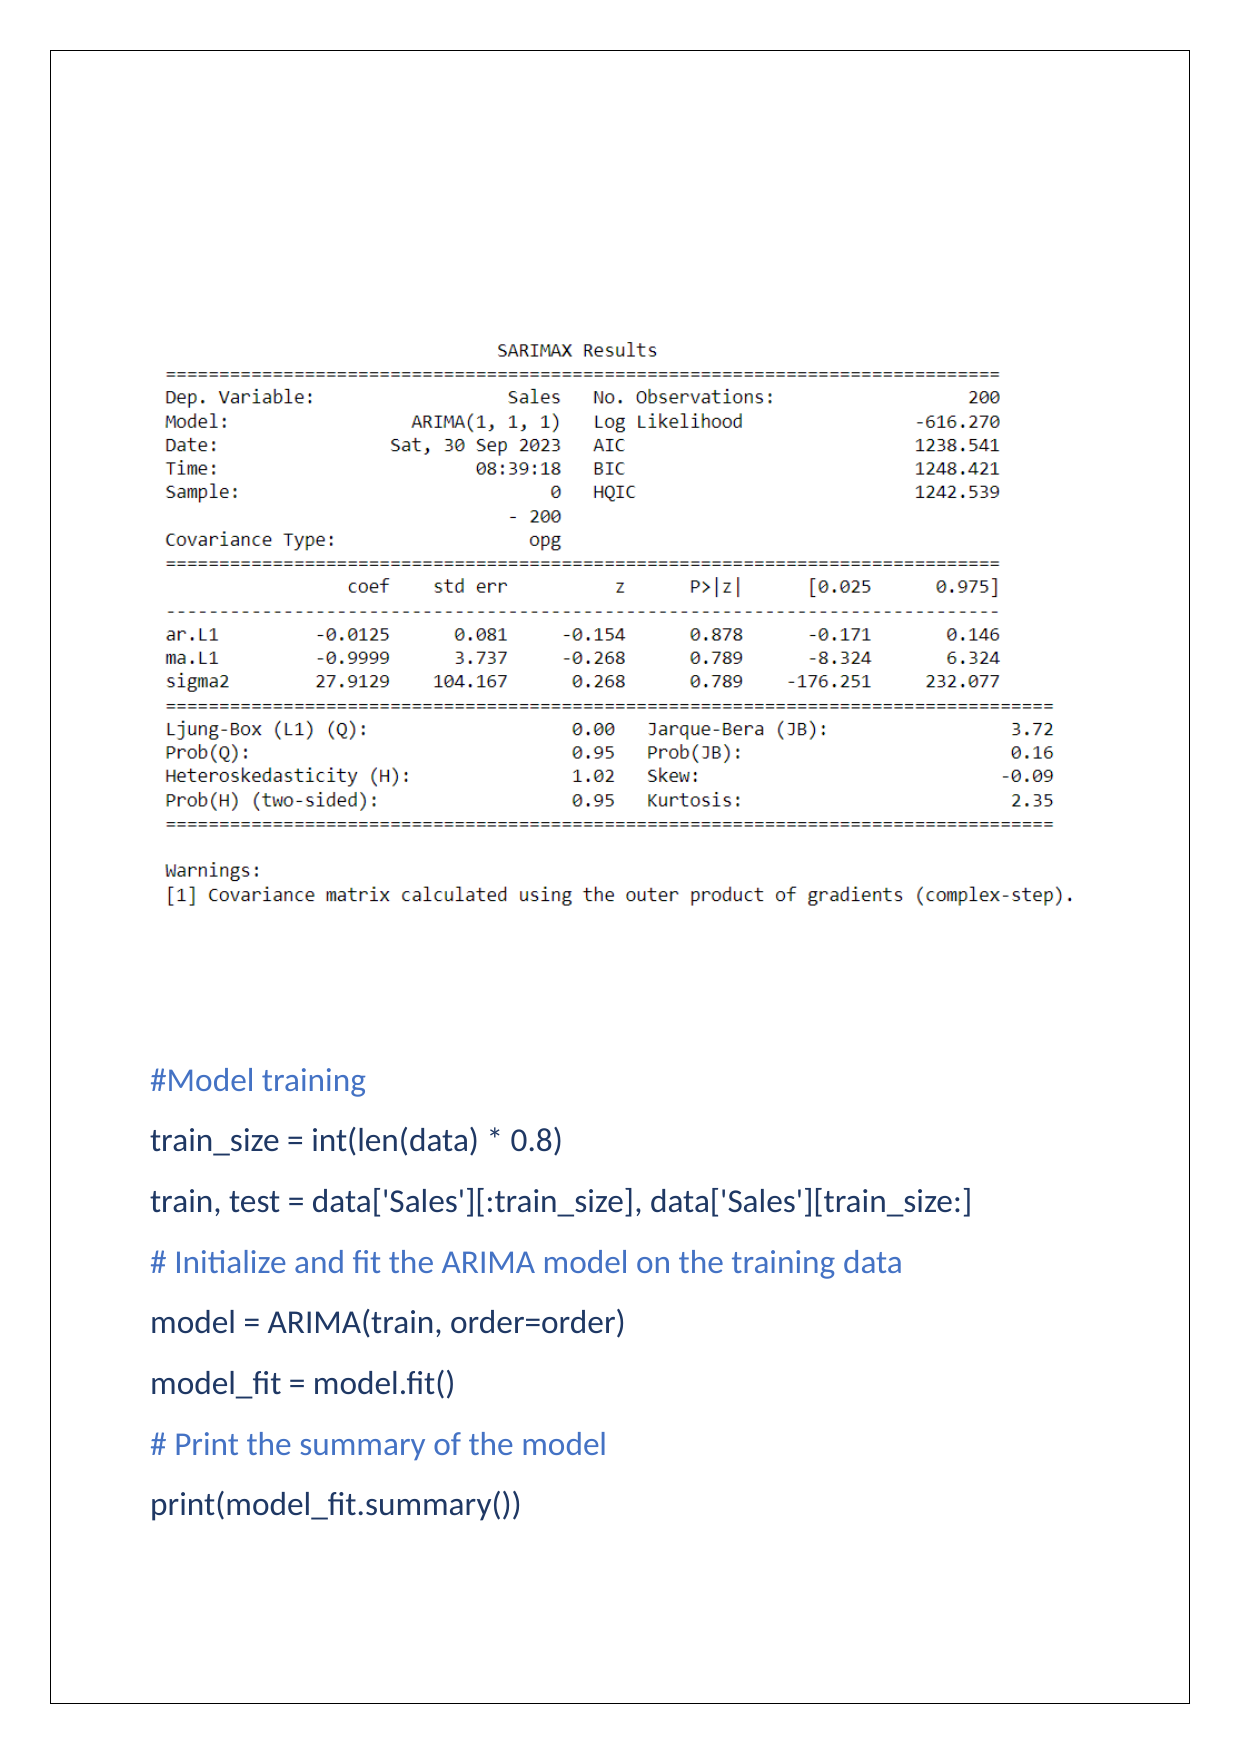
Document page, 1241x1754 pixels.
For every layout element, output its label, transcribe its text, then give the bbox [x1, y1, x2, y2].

text # Initialize and fit the ARIMA model on the training data [150, 1241, 1090, 1281]
text model_fit = model.fit() [150, 1362, 1090, 1403]
text train, test = data['Sales'][:train_size], data['Sales'][train_size:] [150, 1180, 1090, 1221]
text print(model_fit.summary()) [150, 1483, 1090, 1524]
text model = ARIMA(train, order=order) [150, 1301, 1090, 1342]
picture [150, 331, 1091, 919]
text train_size = int(len(data) * 0.8) [150, 1119, 1090, 1160]
text # Print the summary of the model [150, 1422, 1090, 1463]
text #Model training [150, 1059, 1090, 1099]
